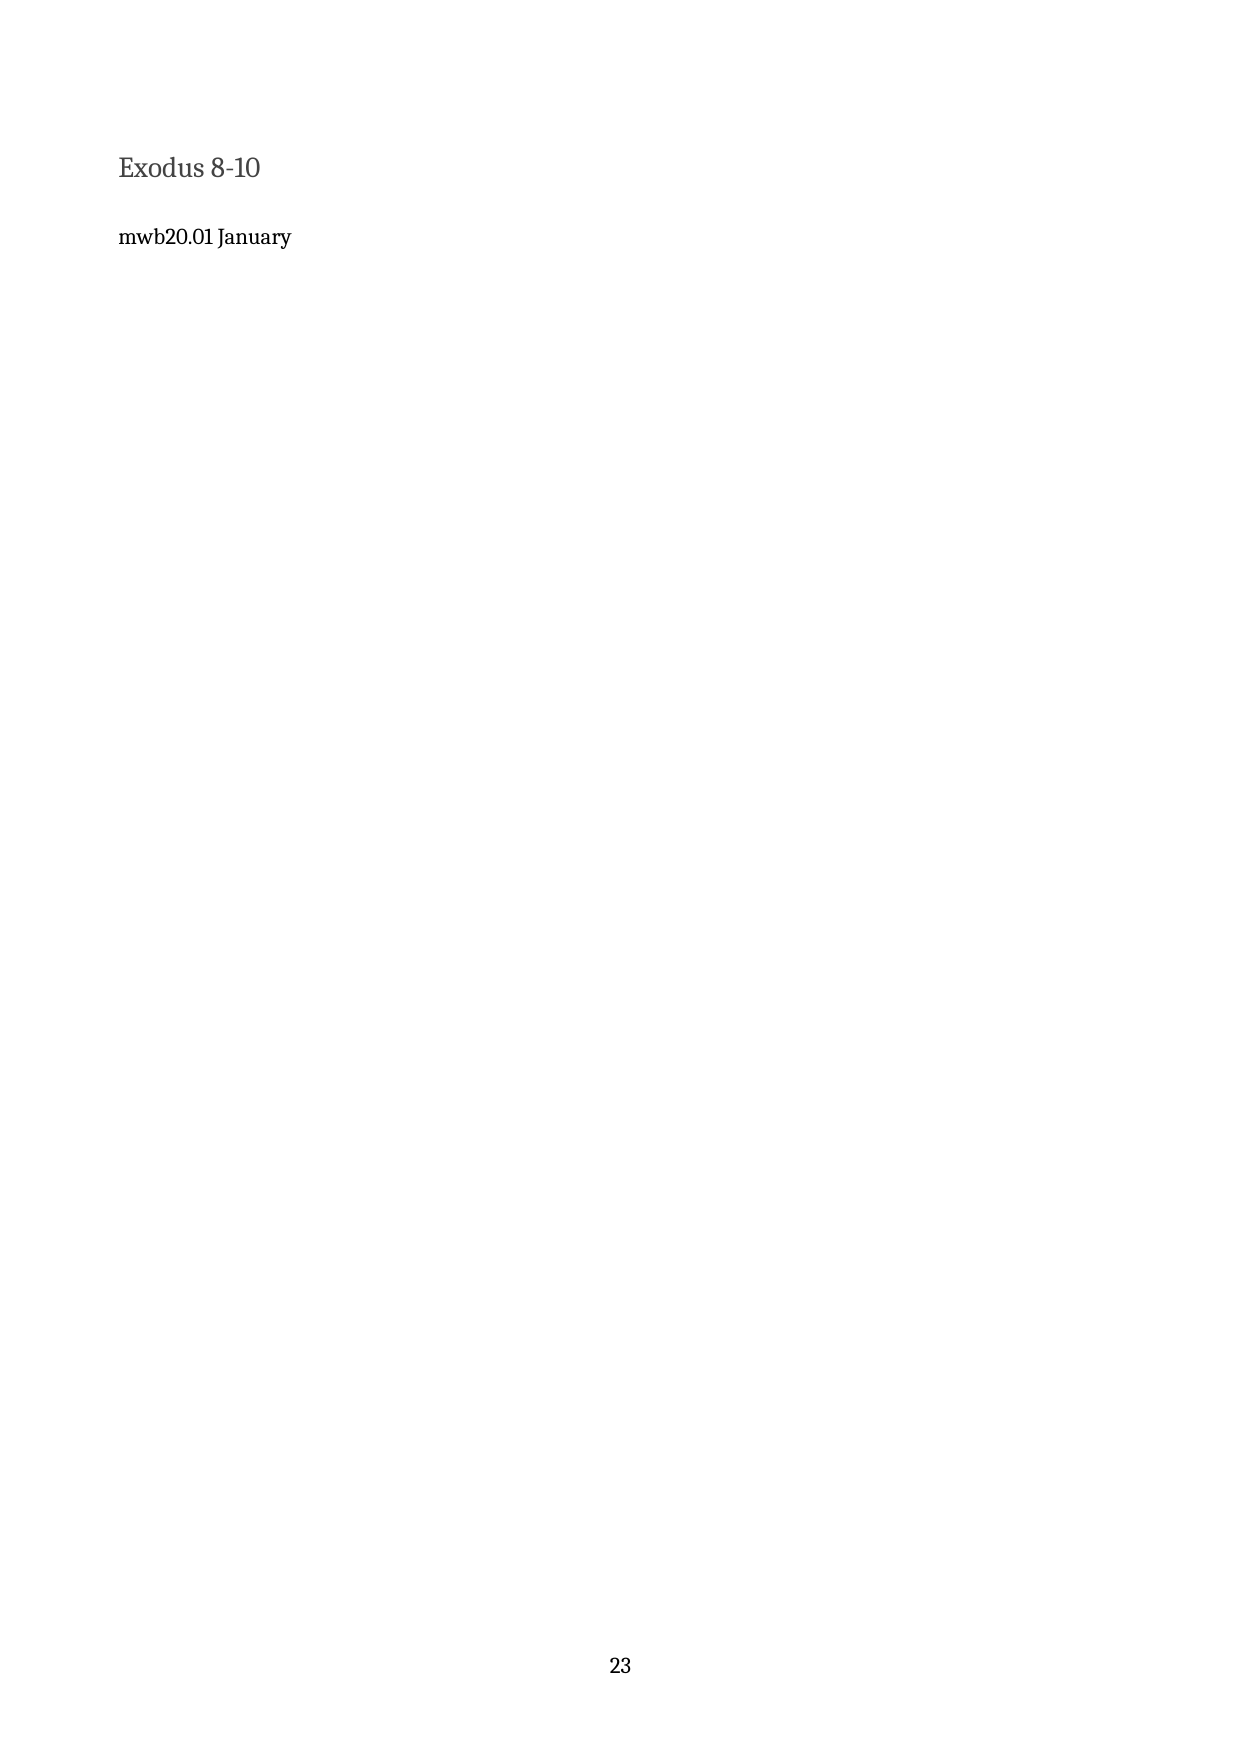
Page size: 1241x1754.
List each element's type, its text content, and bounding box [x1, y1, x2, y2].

text mwb20.01 January [118, 224, 1122, 250]
subtitle Exodus 8-10 [118, 151, 1122, 185]
